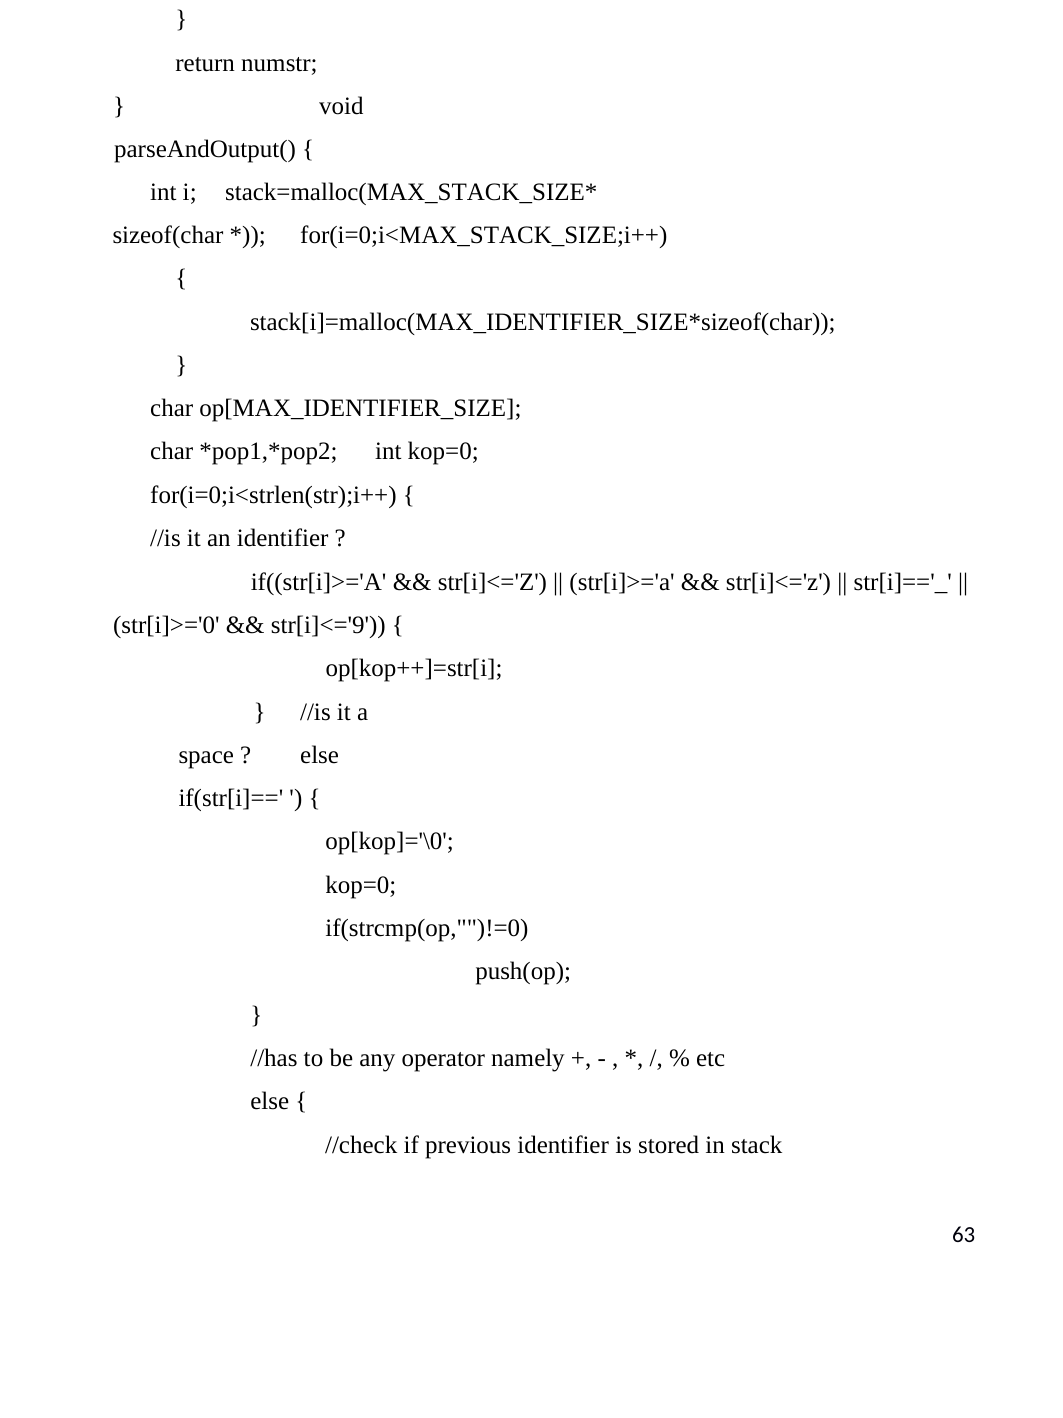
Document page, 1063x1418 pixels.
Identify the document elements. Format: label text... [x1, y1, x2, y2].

text return numstr; [0, 48, 975, 77]
text //check if previous identifier is stored in stack [0, 1130, 975, 1158]
text op[kop]='\0'; [0, 826, 975, 855]
text } //is it a space ? else if(str[i]==' ') { [178, 697, 440, 812]
text if(strcmp(op,"")!=0) [0, 913, 975, 942]
text { [0, 263, 975, 292]
text } [0, 1000, 975, 1028]
text else { [0, 1086, 975, 1115]
text } [0, 350, 975, 379]
text (str[i]>='0' && str[i]<='9')) { [113, 610, 975, 639]
text int i; stack=malloc(MAX_STACK_SIZE* sizeof(char *)); for(i=0;i<MAX_STACK_SIZE;i++) [111, 177, 710, 249]
text op[kop++]=str[i]; [0, 653, 975, 682]
text if((str[i]>='A' && str[i]<='Z') || (str[i]>='a' && str[i]<='z') || str[i]=='_' || [0, 567, 975, 596]
text } [0, 4, 975, 33]
text //has to be any operator namely +, - , *, /, % etc [0, 1043, 975, 1072]
text for(i=0;i<strlen(str);i++) { //is it an identifier ? [113, 480, 480, 552]
text } void parseAndOutput() { [113, 91, 363, 163]
text push(op); [0, 956, 975, 985]
text kop=0; [0, 870, 975, 898]
text stack[i]=malloc(MAX_IDENTIFIER_SIZE*sizeof(char)); [0, 307, 975, 335]
text char op[MAX_IDENTIFIER_SIZE]; char *pop1,*pop2; int kop=0; [111, 393, 550, 465]
